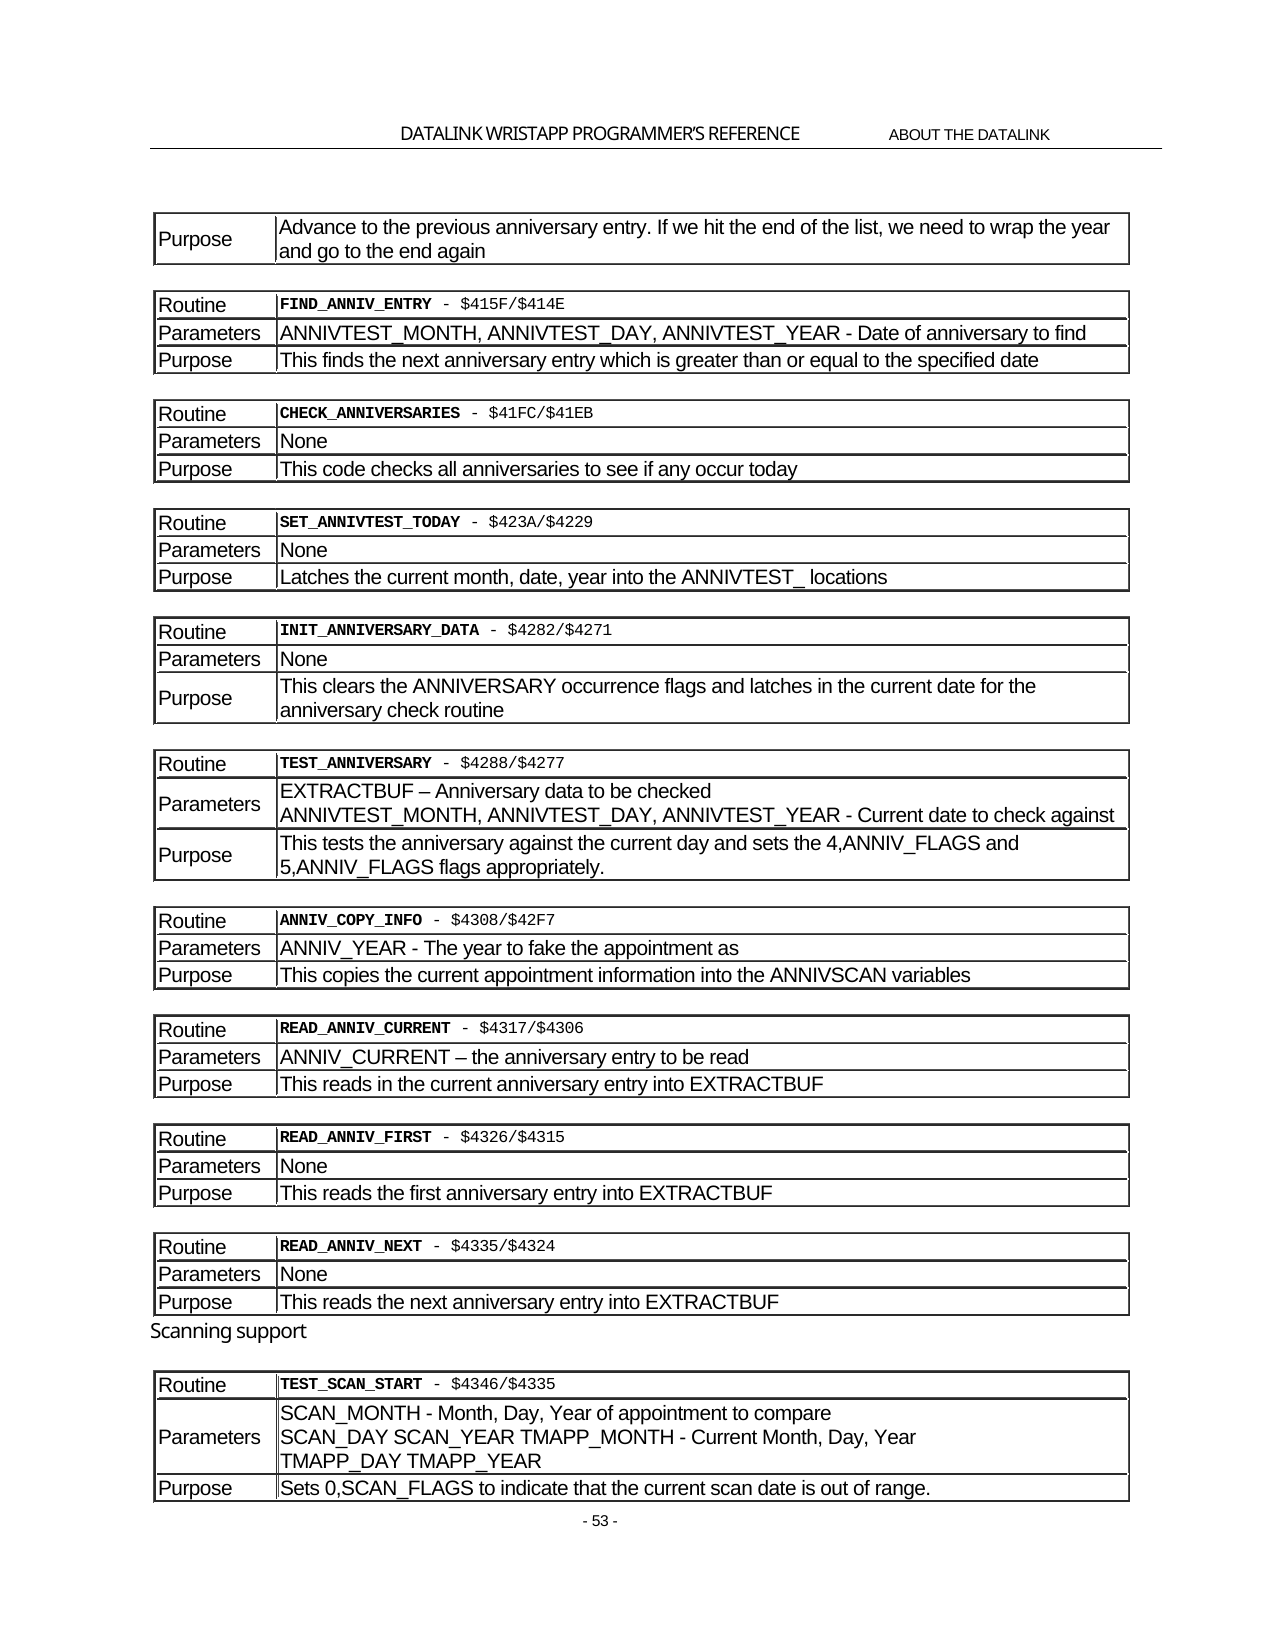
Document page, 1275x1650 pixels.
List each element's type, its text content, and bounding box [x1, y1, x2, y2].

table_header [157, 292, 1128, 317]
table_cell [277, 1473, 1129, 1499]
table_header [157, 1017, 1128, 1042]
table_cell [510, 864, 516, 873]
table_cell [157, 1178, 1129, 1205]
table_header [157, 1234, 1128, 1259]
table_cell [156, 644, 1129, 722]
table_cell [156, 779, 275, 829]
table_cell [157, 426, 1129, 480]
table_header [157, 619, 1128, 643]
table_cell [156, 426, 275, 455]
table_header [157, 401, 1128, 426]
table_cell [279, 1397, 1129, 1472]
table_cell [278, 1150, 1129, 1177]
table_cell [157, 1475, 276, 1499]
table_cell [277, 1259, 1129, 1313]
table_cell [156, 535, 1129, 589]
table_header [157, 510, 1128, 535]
subtitle Scanning support [150, 1317, 1162, 1345]
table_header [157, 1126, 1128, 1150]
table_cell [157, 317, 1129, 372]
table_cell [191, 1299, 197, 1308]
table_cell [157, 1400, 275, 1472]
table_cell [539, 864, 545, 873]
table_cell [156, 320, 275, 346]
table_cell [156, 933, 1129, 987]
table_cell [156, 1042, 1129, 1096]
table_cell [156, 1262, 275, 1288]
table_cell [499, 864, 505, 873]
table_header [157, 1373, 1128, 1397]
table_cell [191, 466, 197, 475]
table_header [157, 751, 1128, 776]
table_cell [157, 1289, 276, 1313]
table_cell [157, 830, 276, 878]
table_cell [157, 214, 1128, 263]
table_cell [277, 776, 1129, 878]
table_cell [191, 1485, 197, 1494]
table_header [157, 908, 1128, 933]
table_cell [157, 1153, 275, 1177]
